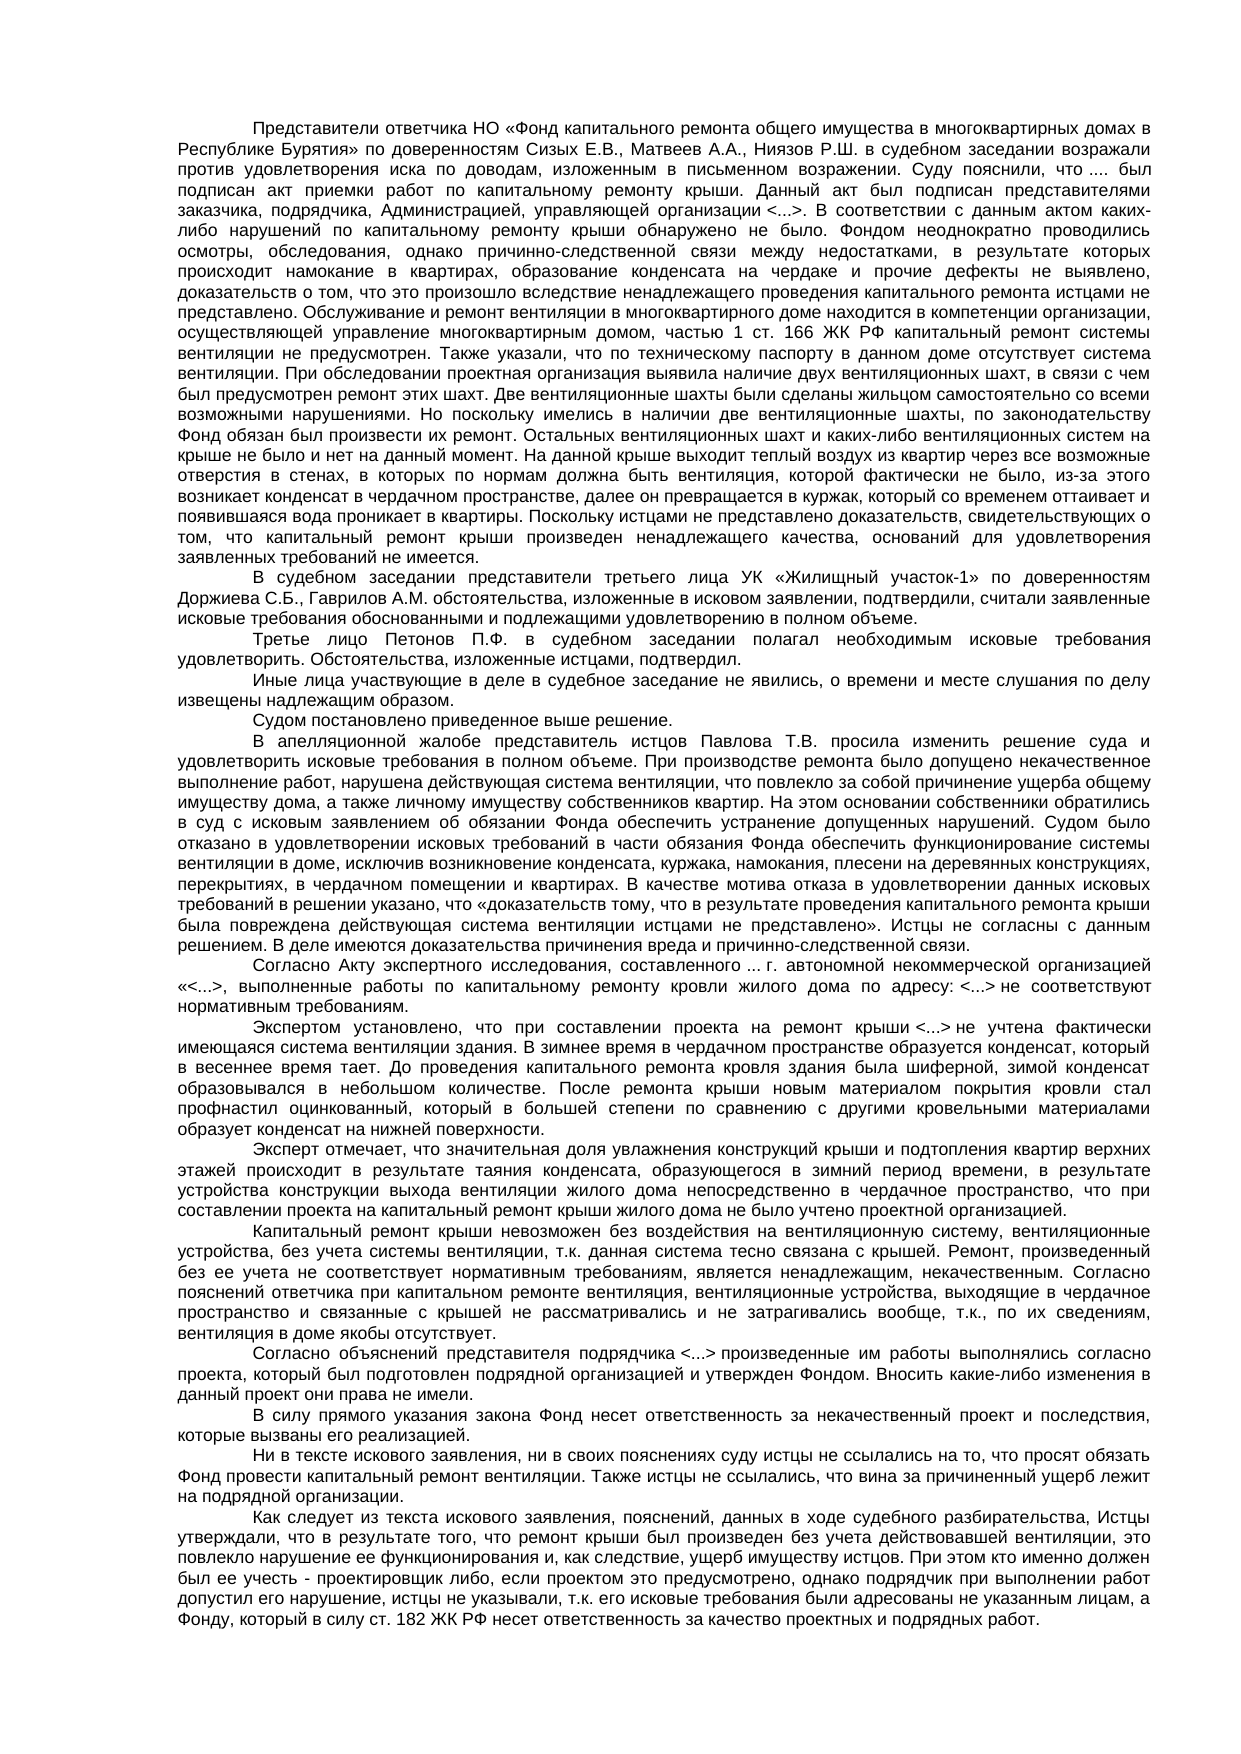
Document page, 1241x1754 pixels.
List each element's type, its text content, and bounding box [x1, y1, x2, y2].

text Третье лицо Петонов П.Ф. в судебном заседании полагал необходимым исковые требования удовлетворить. Обстоятельства, изложенные истцами, подтвердил. [177, 628, 1152, 669]
text Согласно объяснений представителя подрядчика <...> произведенные им работы выполнялись согласно проекта, который был подготовлен подрядной организацией и утвержден Фондом. Вносить какие-либо изменения в данный проект они права не имели. [177, 1343, 1152, 1404]
text Капитальный ремонт крыши невозможен без воздействия на вентиляционную систему, вентиляционные устройства, без учета системы вентиляции, т.к. данная система тесно связана с крышей. Ремонт, произведенный без ее учета не соответствует нормативным требованиям, является ненадлежащим, некачественным. Согласно пояснений ответчика при капитальном ремонте вентиляция, вентиляционные устройства, выходящие в чердачное пространство и связанные с крышей не рассматривались и не затрагивались вообще, т.к., по их сведениям, вентиляция в доме якобы отсутствует. [177, 1221, 1152, 1343]
text Судом постановлено приведенное выше решение. [177, 710, 1152, 731]
text Ни в тексте искового заявления, ни в своих пояснениях суду истцы не ссылались на то, что просят обязать Фонд провести капитальный ремонт вентиляции. Также истцы не ссылались, что вина за причиненный ущерб лежит на подрядной организации. [177, 1445, 1152, 1506]
text Представители ответчика НО «Фонд капитального ремонта общего имущества в многоквартирных домах в Республике Бурятия» по доверенностям Сизых Е.В., Матвеев А.А., Ниязов Р.Ш. в судебном заседании возражали против удовлетворения иска по доводам, изложенным в письменном возражении. Суду пояснили, что .... был подписан акт приемки работ по капитальному ремонту крыши. Данный акт был подписан представителями заказчика, подрядчика, Администрацией, управляющей организации <...>. В соответствии с данным актом каких-либо нарушений по капитальному ремонту крыши обнаружено не было. Фондом неоднократно проводились осмотры, обследования, однако причинно-следственной связи между недостатками, в результате которых происходит намокание в квартирах, образование конденсата на чердаке и прочие дефекты не выявлено, доказательств о том, что это произошло вследствие ненадлежащего проведения капитального ремонта истцами не представлено. Обслуживание и ремонт вентиляции в многоквартирного доме находится в компетенции организации, осуществляющей управление многоквартирным домом, частью 1 ст. 166 ЖК РФ капитальный ремонт системы вентиляции не предусмотрен. Также указали, что по техническому паспорту в данном доме отсутствует система вентиляции. При обследовании проектная организация выявила наличие двух вентиляционных шахт, в связи с чем был предусмотрен ремонт этих шахт. Две вентиляционные шахты были сделаны жильцом самостоятельно со всеми возможными нарушениями. Но поскольку имелись в наличии две вентиляционные шахты, по законодательству Фонд обязан был произвести их ремонт. Остальных вентиляционных шахт и каких-либо вентиляционных систем на крыше не было и нет на данный момент. На данной крыше выходит теплый воздух из квартир через все возможные отверстия в стенах, в которых по нормам должна быть вентиляция, которой фактически не было, из-за этого возникает конденсат в чердачном пространстве, далее он превращается в куржак, который со временем оттаивает и появившаяся вода проникает в квартиры. Поскольку истцами не представлено доказательств, свидетельствующих о том, что капитальный ремонт крыши произведен ненадлежащего качества, оснований для удовлетворения заявленных требований не имеется. [177, 118, 1152, 567]
text Как следует из текста искового заявления, пояснений, данных в ходе судебного разбирательства, Истцы утверждали, что в результате того, что ремонт крыши был произведен без учета действовавшей вентиляции, это повлекло нарушение ее функционирования и, как следствие, ущерб имуществу истцов. При этом кто именно должен был ее учесть - проектировщик либо, если проектом это предусмотрено, однако подрядчик при выполнении работ допустил его нарушение, истцы не указывали, т.к. его исковые требования были адресованы не указанным лицам, а Фонду, который в силу ст. 182 ЖК РФ несет ответственность за качество проектных и подрядных работ. [177, 1506, 1152, 1629]
text Иные лица участвующие в деле в судебное заседание не явились, о времени и месте слушания по делу извещены надлежащим образом. [177, 669, 1152, 710]
text В судебном заседании представители третьего лица УК «Жилищный участок-1» по доверенностям Доржиева С.Б., Гаврилов A.M. обстоятельства, изложенные в исковом заявлении, подтвердили, считали заявленные исковые требования обоснованными и подлежащими удовлетворению в полном объеме. [177, 567, 1152, 628]
text Согласно Акту экспертного исследования, составленного ... г. автономной некоммерческой организацией «<...>, выполненные работы по капитальному ремонту кровли жилого дома по адресу: <...> не соответствуют нормативным требованиям. [177, 955, 1152, 1016]
text В силу прямого указания закона Фонд несет ответственность за некачественный проект и последствия, которые вызваны его реализацией. [177, 1404, 1152, 1445]
text Экспертом установлено, что при составлении проекта на ремонт крыши <...> не учтена фактически имеющаяся система вентиляции здания. В зимнее время в чердачном пространстве образуется конденсат, который в весеннее время тает. До проведения капитального ремонта кровля здания была шиферной, зимой конденсат образовывался в небольшом количестве. После ремонта крыши новым материалом покрытия кровли стал профнастил оцинкованный, который в большей степени по сравнению с другими кровельными материалами образует конденсат на нижней поверхности. [177, 1016, 1152, 1139]
text В апелляционной жалобе представитель истцов Павлова Т.В. просила изменить решение суда и удовлетворить исковые требования в полном объеме. При производстве ремонта было допущено некачественное выполнение работ, нарушена действующая система вентиляции, что повлекло за собой причинение ущерба общему имуществу дома, а также личному имуществу собственников квартир. На этом основании собственники обратились в суд с исковым заявлением об обязании Фонда обеспечить устранение допущенных нарушений. Судом было отказано в удовлетворении исковых требований в части обязания Фонда обеспечить функционирование системы вентиляции в доме, исключив возникновение конденсата, куржака, намокания, плесени на деревянных конструкциях, перекрытиях, в чердачном помещении и квартирах. В качестве мотива отказа в удовлетворении данных исковых требований в решении указано, что «доказательств тому, что в результате проведения капитального ремонта крыши была повреждена действующая система вентиляции истцами не представлено». Истцы не согласны с данным решением. В деле имеются доказательства причинения вреда и причинно-следственной связи. [177, 731, 1152, 955]
text Эксперт отмечает, что значительная доля увлажнения конструкций крыши и подтопления квартир верхних этажей происходит в результате таяния конденсата, образующегося в зимний период времени, в результате устройства конструкции выхода вентиляции жилого дома непосредственно в чердачное пространство, что при составлении проекта на капитальный ремонт крыши жилого дома не было учтено проектной организацией. [177, 1139, 1152, 1221]
